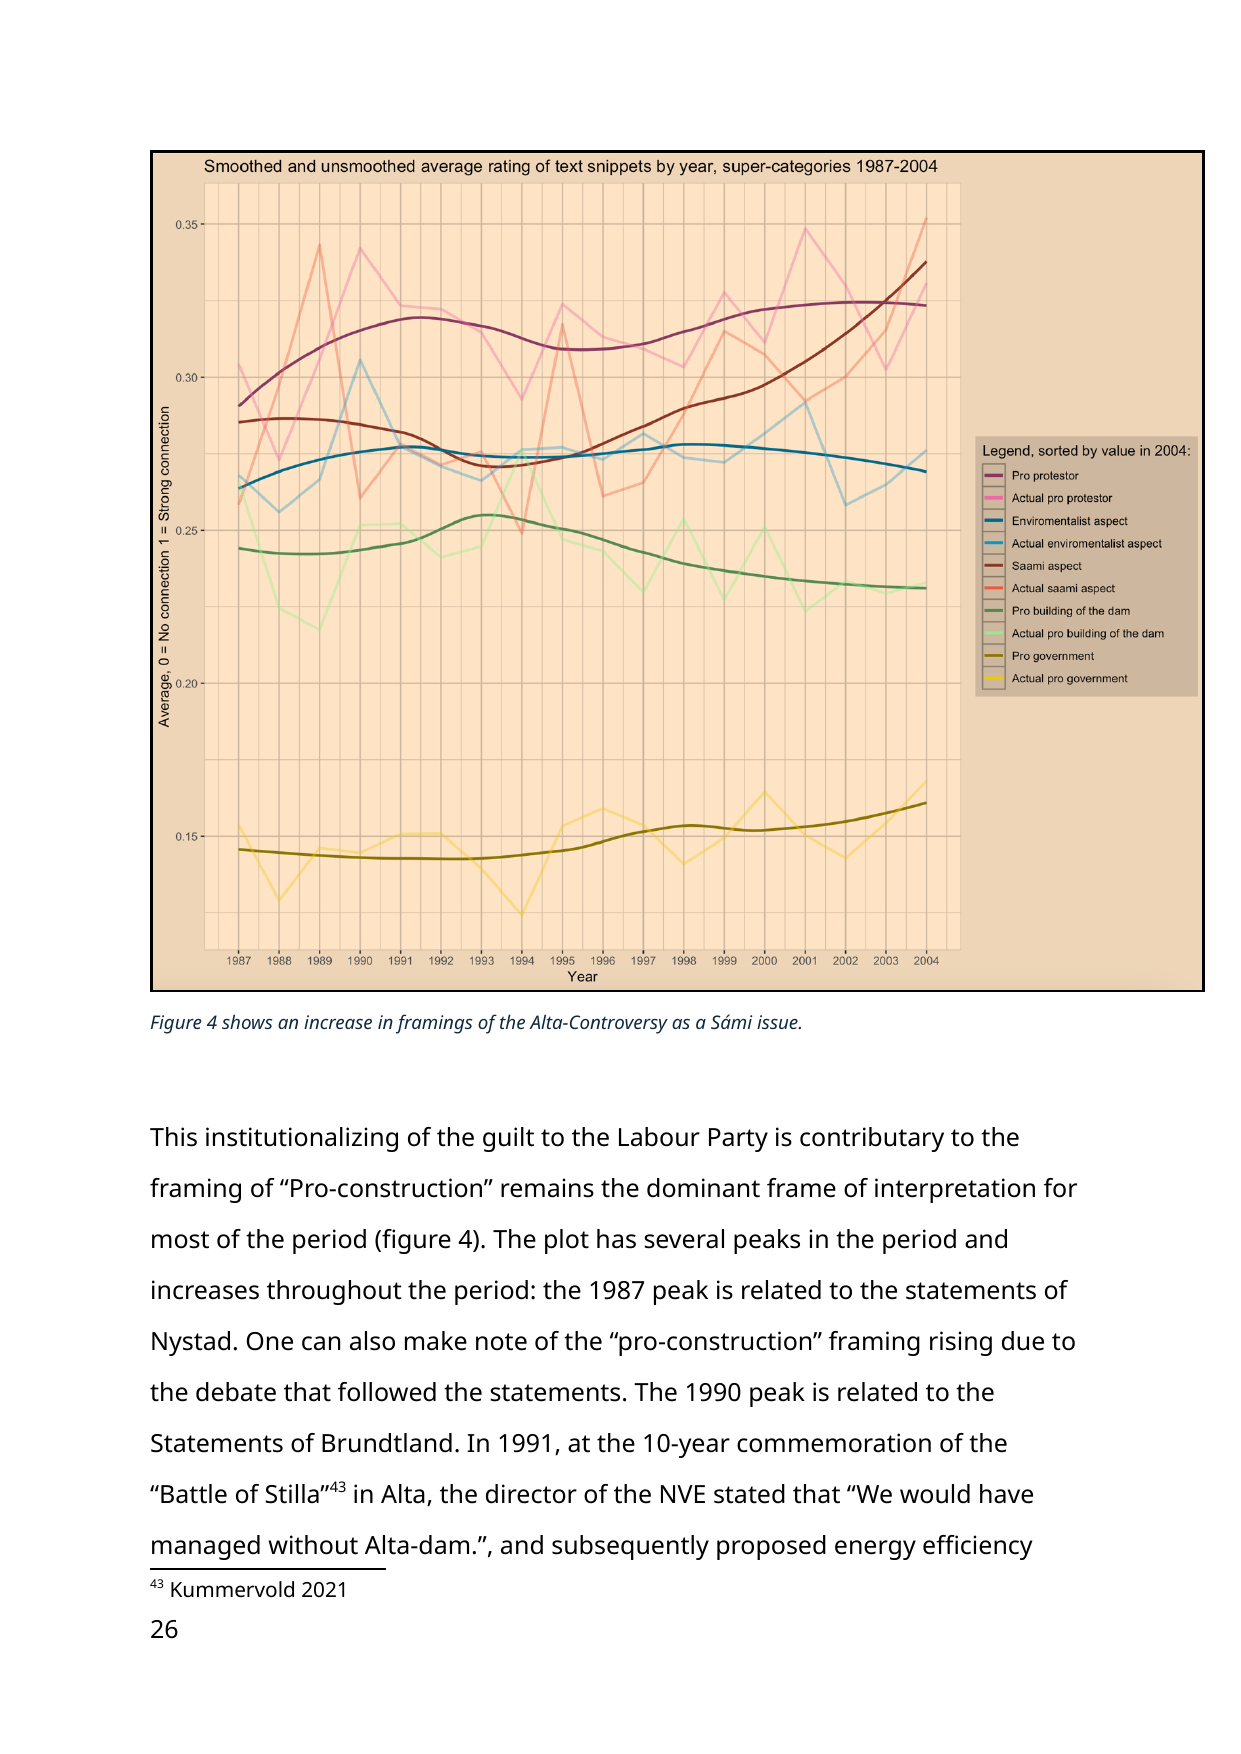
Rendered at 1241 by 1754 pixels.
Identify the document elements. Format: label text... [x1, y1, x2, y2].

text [150, 1119, 1090, 1562]
picture [153, 153, 1202, 990]
text Figure 4 shows an increase in framings of the Alta-Controversy as a Sámi issue. [150, 1009, 1090, 1035]
